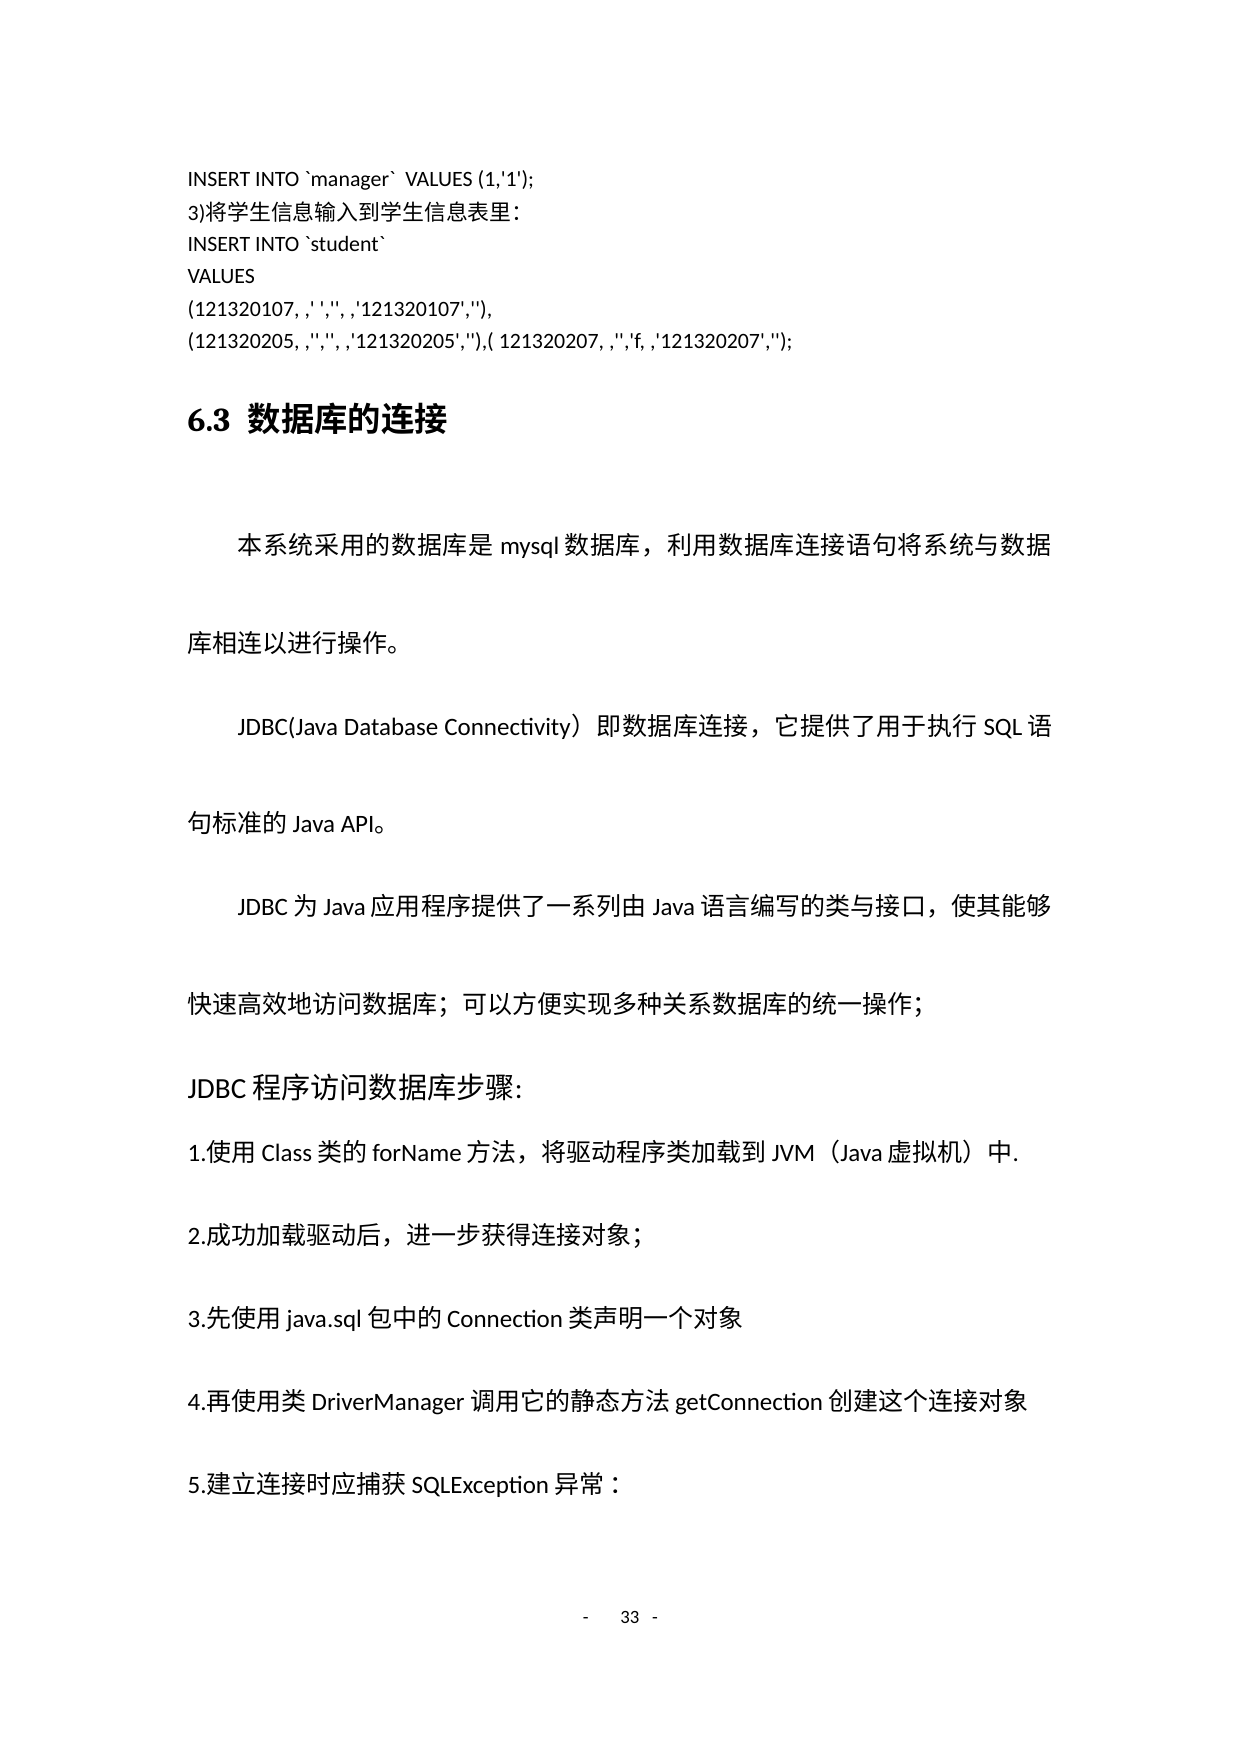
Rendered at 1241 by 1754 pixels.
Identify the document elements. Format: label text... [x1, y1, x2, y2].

text 3)将学生信息输入到学生信息表里： [187, 194, 1053, 227]
text 4.再使用类DriverManager调用它的静态方法getConnection创建这个连接对象 [187, 1367, 1053, 1432]
text (121320205, ,'','', ,'121320205',''),( 121320207, ,'','f, ,'121320207',''); [187, 324, 1053, 357]
text INSERT INTO `manager` VALUES (1,'1'); [187, 162, 1053, 194]
subtitle 数据库的连接 [187, 384, 1053, 449]
text 2.成功加载驱动后，进一步获得连接对象； [187, 1201, 1053, 1266]
text 3.先使用java.sql包中的Connection类声明一个对象 [187, 1284, 1053, 1349]
text 1.使用Class类的forName方法，将驱动程序类加载到JVM（Java虚拟机）中. [187, 1118, 1053, 1183]
text INSERT INTO `student` [187, 227, 1053, 259]
text 5.建立连接时应捕获SQLException异常 ： [187, 1451, 1053, 1516]
text JDBC(Java Database Connectivity）即数据库连接，它提供了用于执行SQL语句标准的Java API。 [187, 692, 1053, 854]
text 本系统采用的数据库是mysql数据库，利用数据库连接语句将系统与数据库相连以进行操作。 [187, 511, 1053, 674]
text VALUES [187, 259, 1053, 292]
text JDBC程序访问数据库步骤: [187, 1053, 1053, 1118]
text (121320107, ,' ','', ,'121320107',''), [187, 292, 1053, 324]
text JDBC为Java应用程序提供了一系列由Java语言编写的类与接口，使其能够快速高效地访问数据库；可以方便实现多种关系数据库的统一操作； [187, 872, 1053, 1035]
